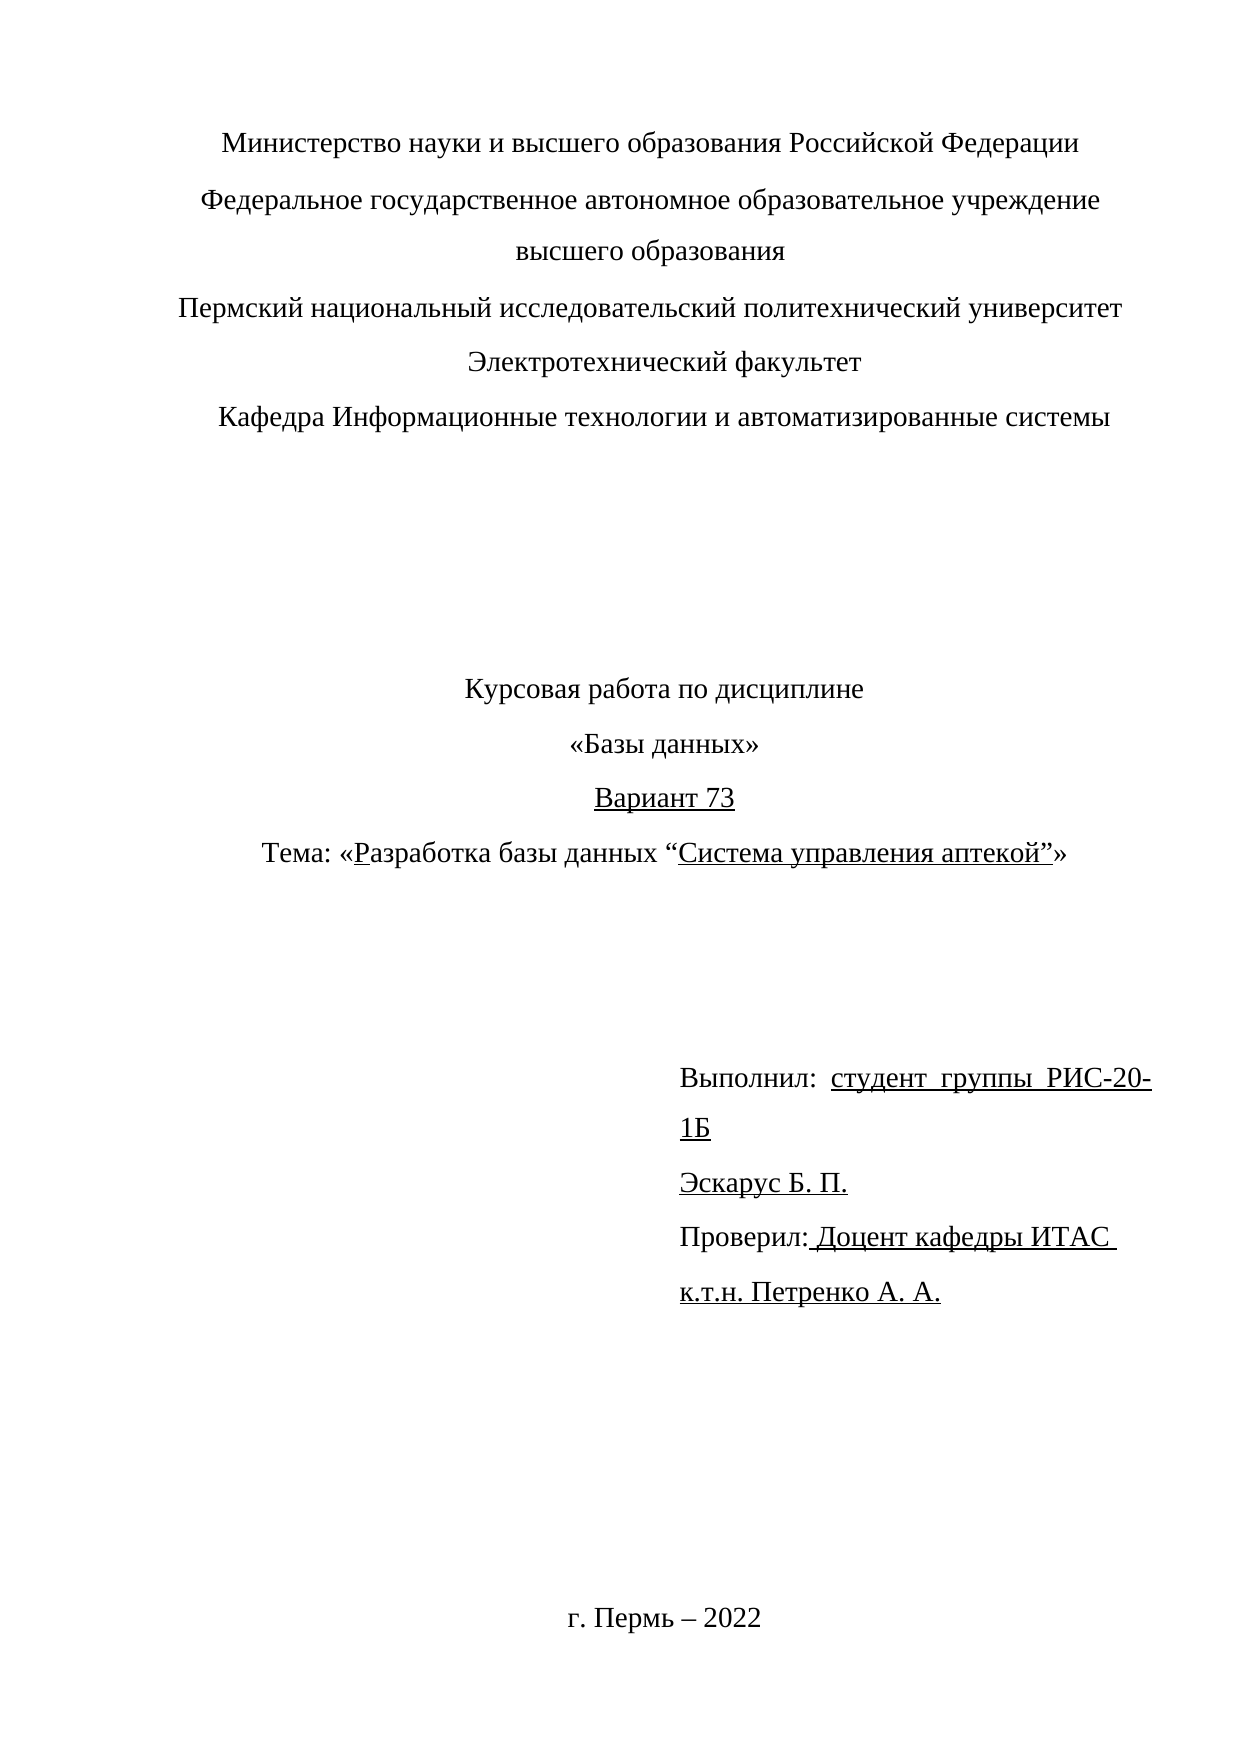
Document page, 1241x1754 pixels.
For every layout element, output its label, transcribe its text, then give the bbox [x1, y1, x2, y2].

text Министерство науки и высшего образования Российской Федерации [177, 125, 1124, 159]
text Тема: «Разработка базы данных “Система управления аптекой”» [177, 835, 1152, 868]
text Электротехнический факультет [177, 344, 1152, 378]
text Курсовая работа по дисциплине [177, 671, 1152, 705]
text Проверил: Доцент кафедры ИТАС [679, 1219, 1152, 1253]
text Вариант 73 [177, 780, 1152, 814]
text к.т.н. Петренко А. А. [679, 1274, 1152, 1307]
text Эскарус Б. П. [679, 1165, 1152, 1198]
text Кафедра Информационные технологии и автоматизированные системы [177, 399, 1152, 432]
text Пермский национальный исследовательский политехнический университет [177, 290, 1124, 323]
text «Базы данных» [177, 726, 1152, 759]
text Выполнил: студент группы РИС-20-1Б [679, 1060, 1152, 1144]
text г. Пермь – 2022 [177, 1601, 1152, 1634]
text Федеральное государственное автономное образовательное учреждение высшего образования [177, 182, 1124, 266]
